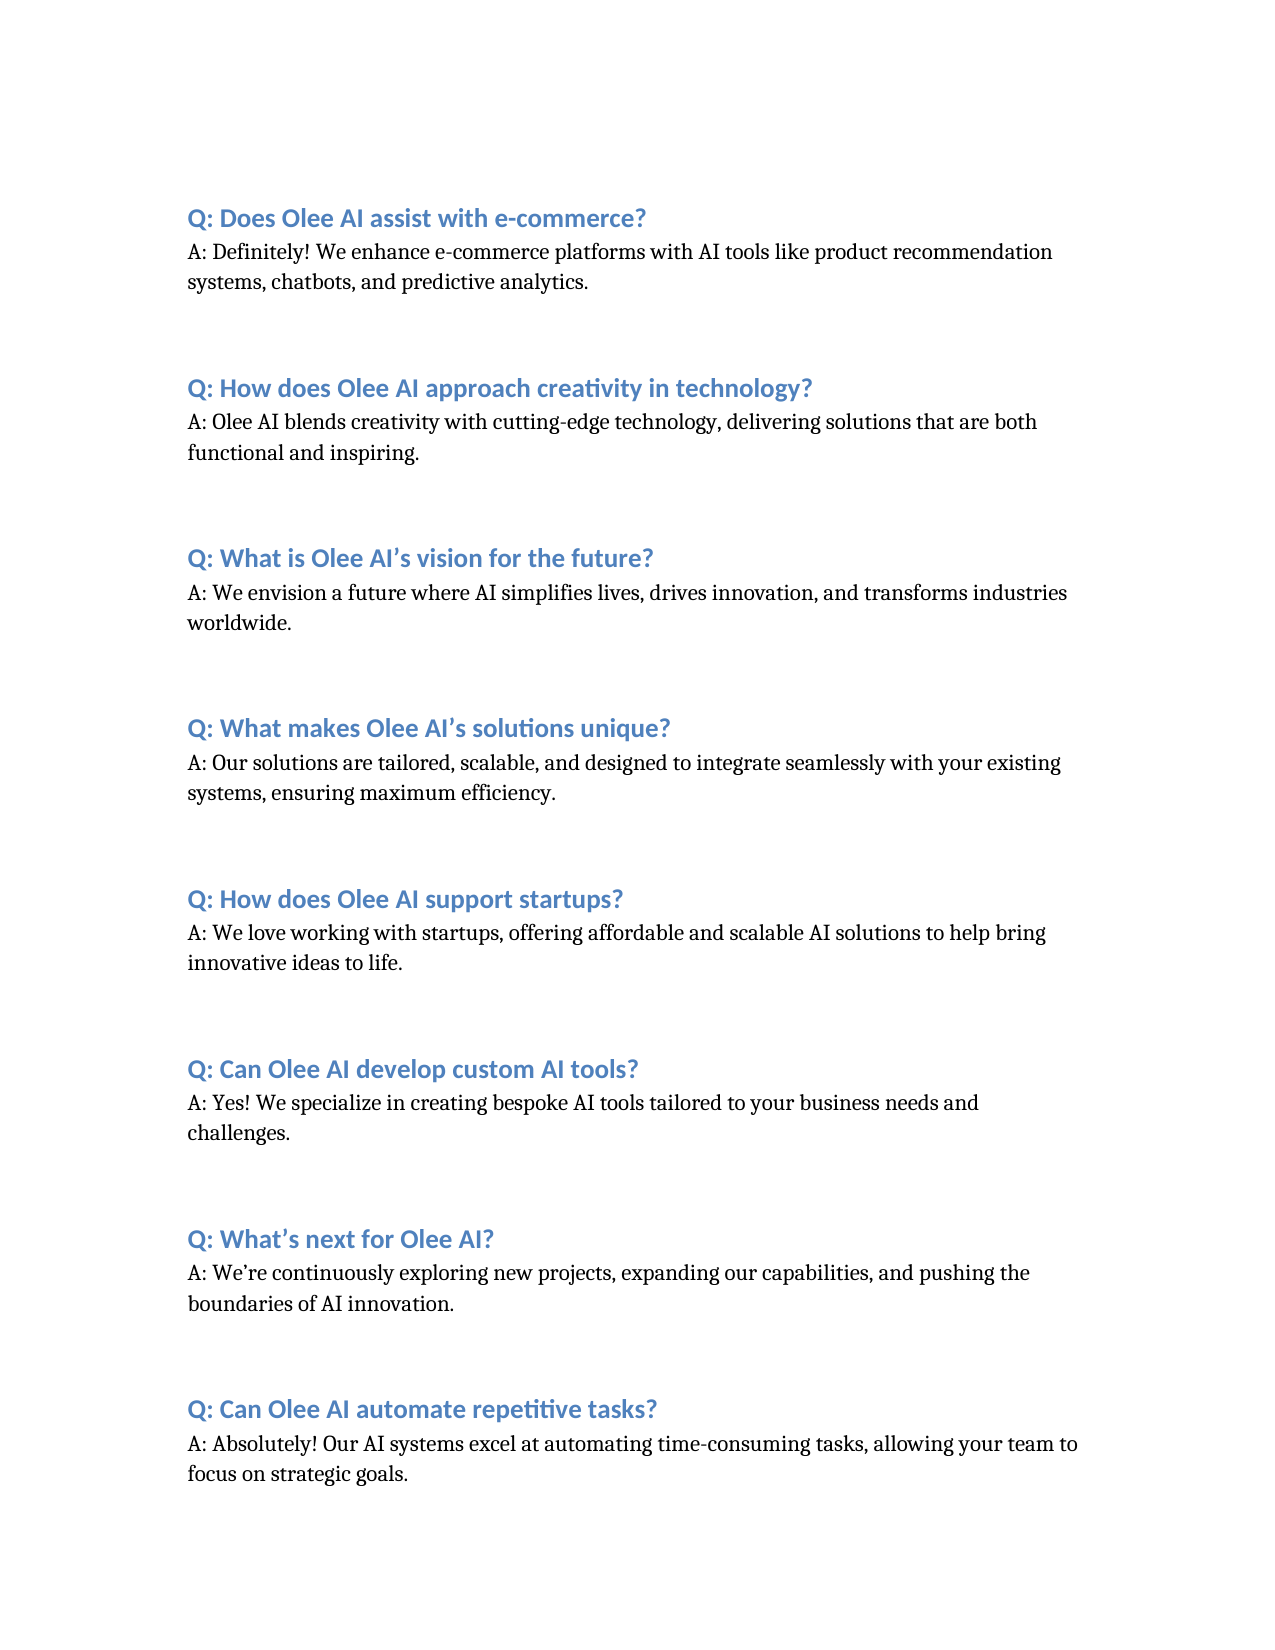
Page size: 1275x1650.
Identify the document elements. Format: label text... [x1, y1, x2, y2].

text A: Yes! We specialize in creating bespoke AI tools tailored to your business needs and challenges. [187, 1090, 1087, 1147]
subtitle Q: How does Olee AI support startups? [187, 882, 1087, 915]
subtitle Q: Does Olee AI assist with e-commerce? [187, 201, 1087, 234]
subtitle Q: How does Olee AI approach creativity in technology? [187, 371, 1087, 404]
subtitle Q: Can Olee AI automate repetitive tasks? [187, 1392, 1087, 1426]
subtitle Q: What makes Olee AI’s solutions unique? [187, 712, 1087, 745]
text A: Definitely! We enhance e-commerce platforms with AI tools like product recommendation systems, chatbots, and predictive analytics. [187, 239, 1087, 296]
text A: Our solutions are tailored, scalable, and designed to integrate seamlessly with your existing systems, ensuring maximum efficiency. [187, 749, 1087, 806]
text A: We love working with startups, offering affordable and scalable AI solutions to help bring innovative ideas to life. [187, 920, 1087, 976]
text A: Olee AI blends creativity with cutting-edge technology, delivering solutions that are both functional and inspiring. [187, 409, 1087, 466]
text A: Absolutely! Our AI systems excel at automating time-consuming tasks, allowing your team to focus on strategic goals. [187, 1430, 1087, 1487]
text A: We’re continuously exploring new projects, expanding our capabilities, and pushing the boundaries of AI innovation. [187, 1260, 1087, 1317]
subtitle Q: Can Olee AI develop custom AI tools? [187, 1052, 1087, 1085]
subtitle Q: What’s next for Olee AI? [187, 1222, 1087, 1255]
subtitle Q: What is Olee AI’s vision for the future? [187, 541, 1087, 574]
text A: We envision a future where AI simplifies lives, drives innovation, and transforms industries worldwide. [187, 579, 1087, 636]
